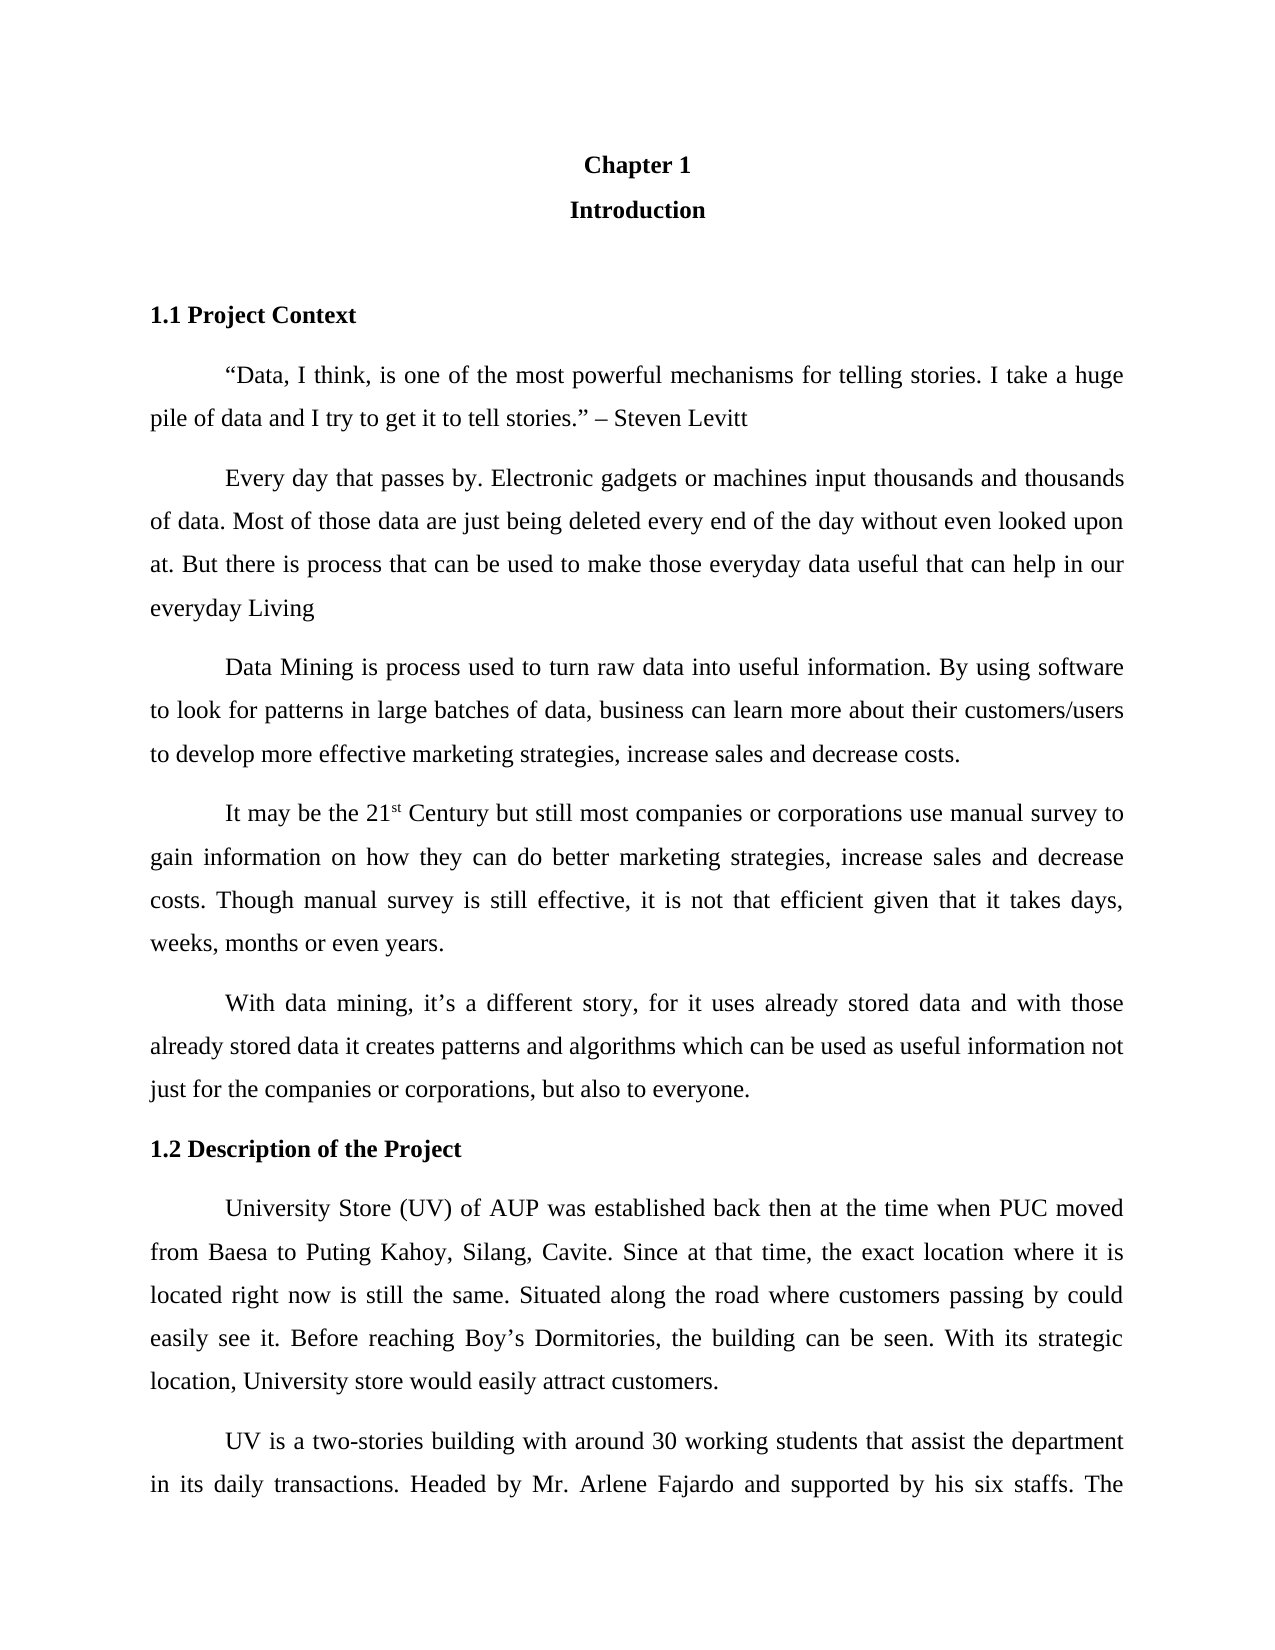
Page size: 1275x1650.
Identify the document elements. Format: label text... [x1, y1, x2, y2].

text Every day that passes by. Electronic gadgets or machines input thousands and thousands of data. Most of those data are just being deleted every end of the day without even looked upon at. But there is process that can be used to make those everyday data useful that can help in our everyday Living [150, 463, 1125, 621]
text University Store (UV) of AUP was established back then at the time when PUC moved from Baesa to Puting Kahoy, Silang, Cavite. Since at that time, the exact location where it is located right now is still the same. Situated along the road where customers passing by could easily see it. Before reaching Boy’s Dormitories, the building can be seen. With its strategic location, University store would easily attract customers. [150, 1193, 1125, 1395]
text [150, 1426, 1125, 1498]
text 1.2 Description of the Project [150, 1134, 1125, 1162]
text Introduction [150, 195, 1125, 224]
text “Data, I think, is one of the most powerful mechanisms for telling stories. I take a huge pile of data and I try to get it to tell stories.” – Steven Levitt [150, 360, 1125, 432]
text It may be the 21st Century but still most companies or corporations use manual survey to gain information on how they can do better marketing strategies, increase sales and decrease costs. Though manual survey is still effective, it is not that efficient given that it takes days, weeks, months or even years. [150, 798, 1125, 957]
text Data Mining is process used to turn raw data into useful information. By using software to look for patterns in large batches of data, business can learn more about their customers/users to develop more effective marketing strategies, increase sales and decrease costs. [150, 652, 1125, 767]
text 1.1 Project Context [150, 301, 1125, 329]
text With data mining, it’s a different story, for it uses already stored data and with those already stored data it creates patterns and algorithms which can be used as useful information not just for the companies or corporations, but also to everyone. [150, 988, 1125, 1103]
text Chapter 1 [150, 150, 1125, 179]
